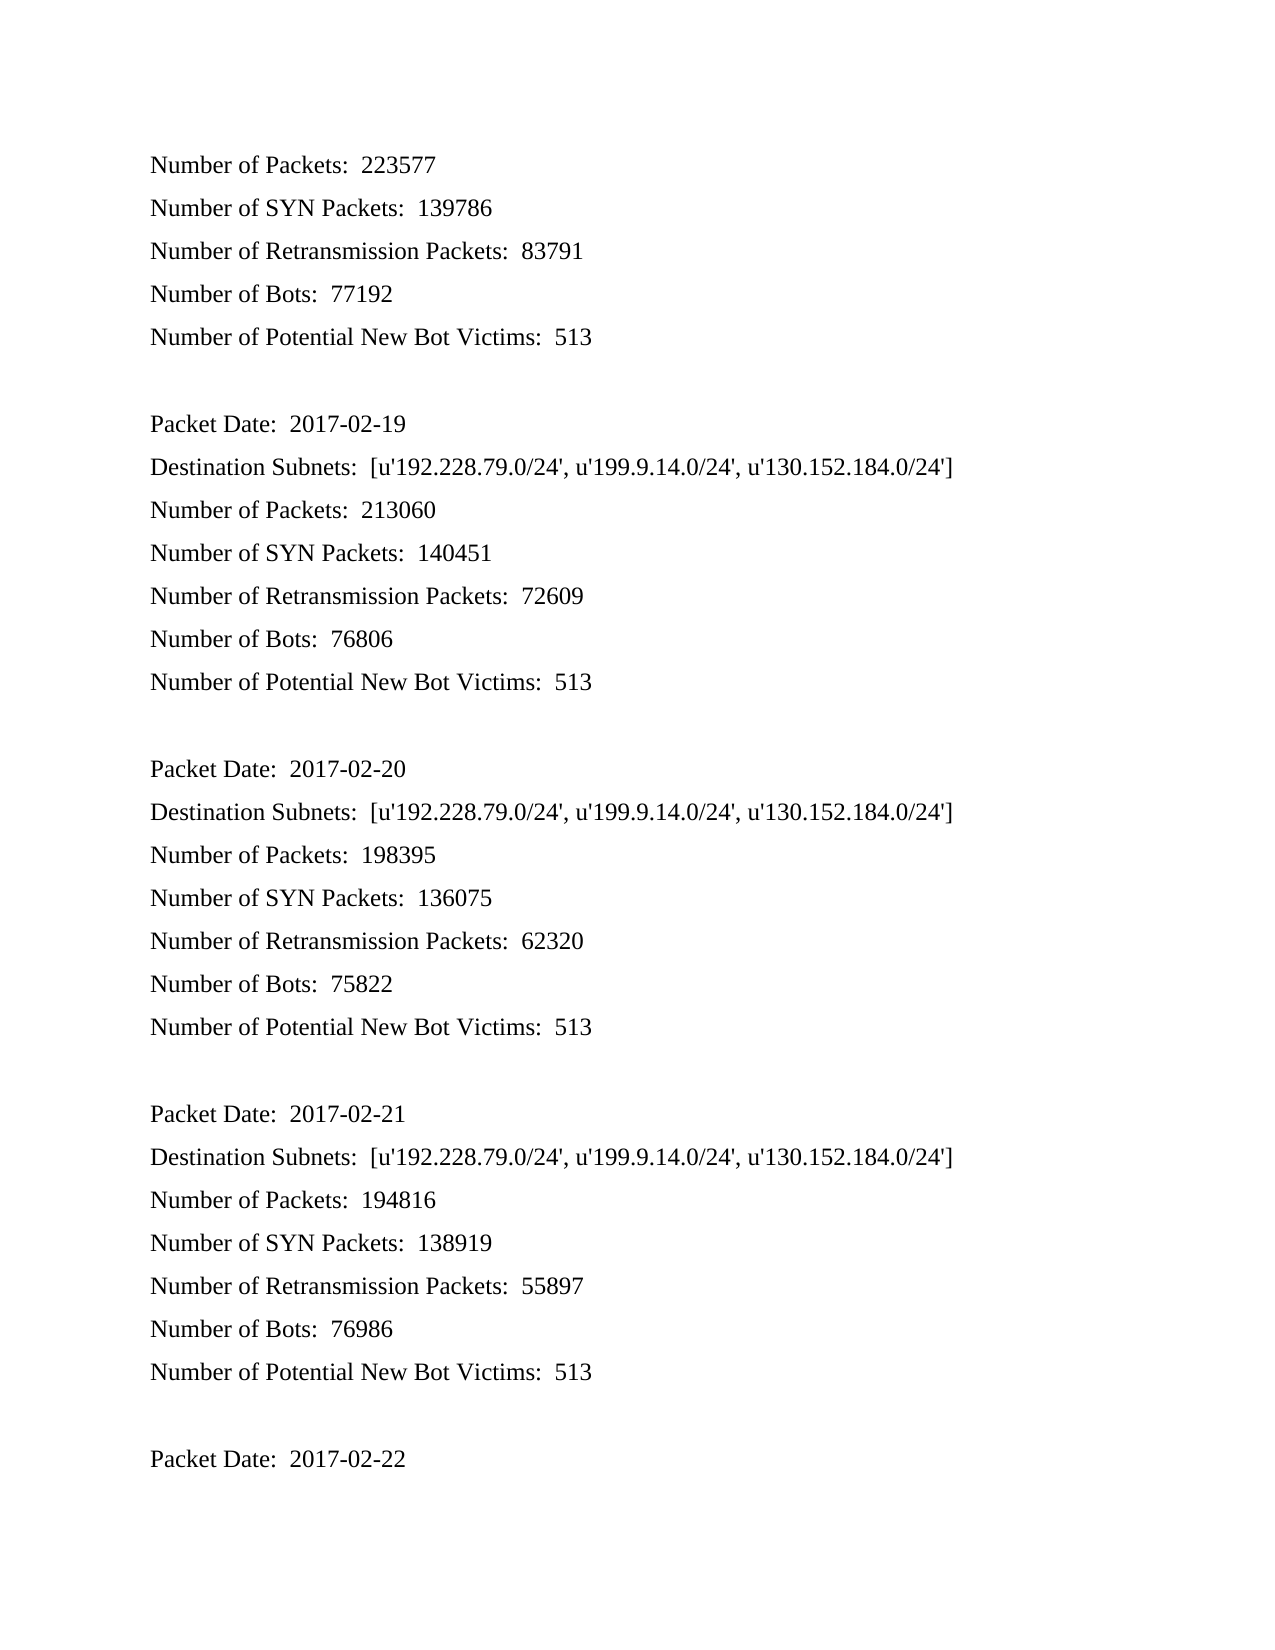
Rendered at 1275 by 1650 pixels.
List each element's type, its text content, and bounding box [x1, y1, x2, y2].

text Number of Retransmission Packets: 62320 [150, 926, 1125, 955]
text Packet Date: 2017-02-19 [150, 409, 1125, 437]
text Destination Subnets: [u'192.228.79.0/24', u'199.9.14.0/24', u'130.152.184.0/24'] [150, 1142, 1125, 1171]
text Packet Date: 2017-02-21 [150, 1099, 1125, 1127]
text Number of Retransmission Packets: 55897 [150, 1271, 1125, 1300]
text Number of Retransmission Packets: 72609 [150, 581, 1125, 610]
text Number of Retransmission Packets: 83791 [150, 236, 1125, 265]
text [150, 322, 1125, 351]
text Number of Potential New Bot Victims: 513 [150, 667, 1125, 696]
text Number of Potential New Bot Victims: 513 [150, 1012, 1125, 1041]
text Number of Bots: 75822 [150, 969, 1125, 998]
text Packet Date: 2017-02-20 [150, 754, 1125, 782]
text Number of SYN Packets: 138919 [150, 1228, 1125, 1257]
text Number of SYN Packets: 140451 [150, 538, 1125, 567]
text Number of Packets: 194816 [150, 1185, 1125, 1214]
text Number of Packets: 213060 [150, 495, 1125, 524]
text Number of Packets: 223577 [150, 150, 1125, 179]
text Number of Packets: 198395 [150, 840, 1125, 869]
text Number of SYN Packets: 139786 [150, 193, 1125, 222]
text Number of Bots: 76806 [150, 624, 1125, 653]
text Number of Potential New Bot Victims: 513 [150, 1357, 1125, 1386]
text Number of Bots: 77192 [150, 279, 1125, 308]
text Number of SYN Packets: 136075 [150, 883, 1125, 912]
text Destination Subnets: [u'192.228.79.0/24', u'199.9.14.0/24', u'130.152.184.0/24'] [150, 797, 1125, 826]
text Number of Bots: 76986 [150, 1314, 1125, 1343]
text Packet Date: 2017-02-22 [150, 1444, 1125, 1472]
text Destination Subnets: [u'192.228.79.0/24', u'199.9.14.0/24', u'130.152.184.0/24'] [150, 452, 1125, 481]
